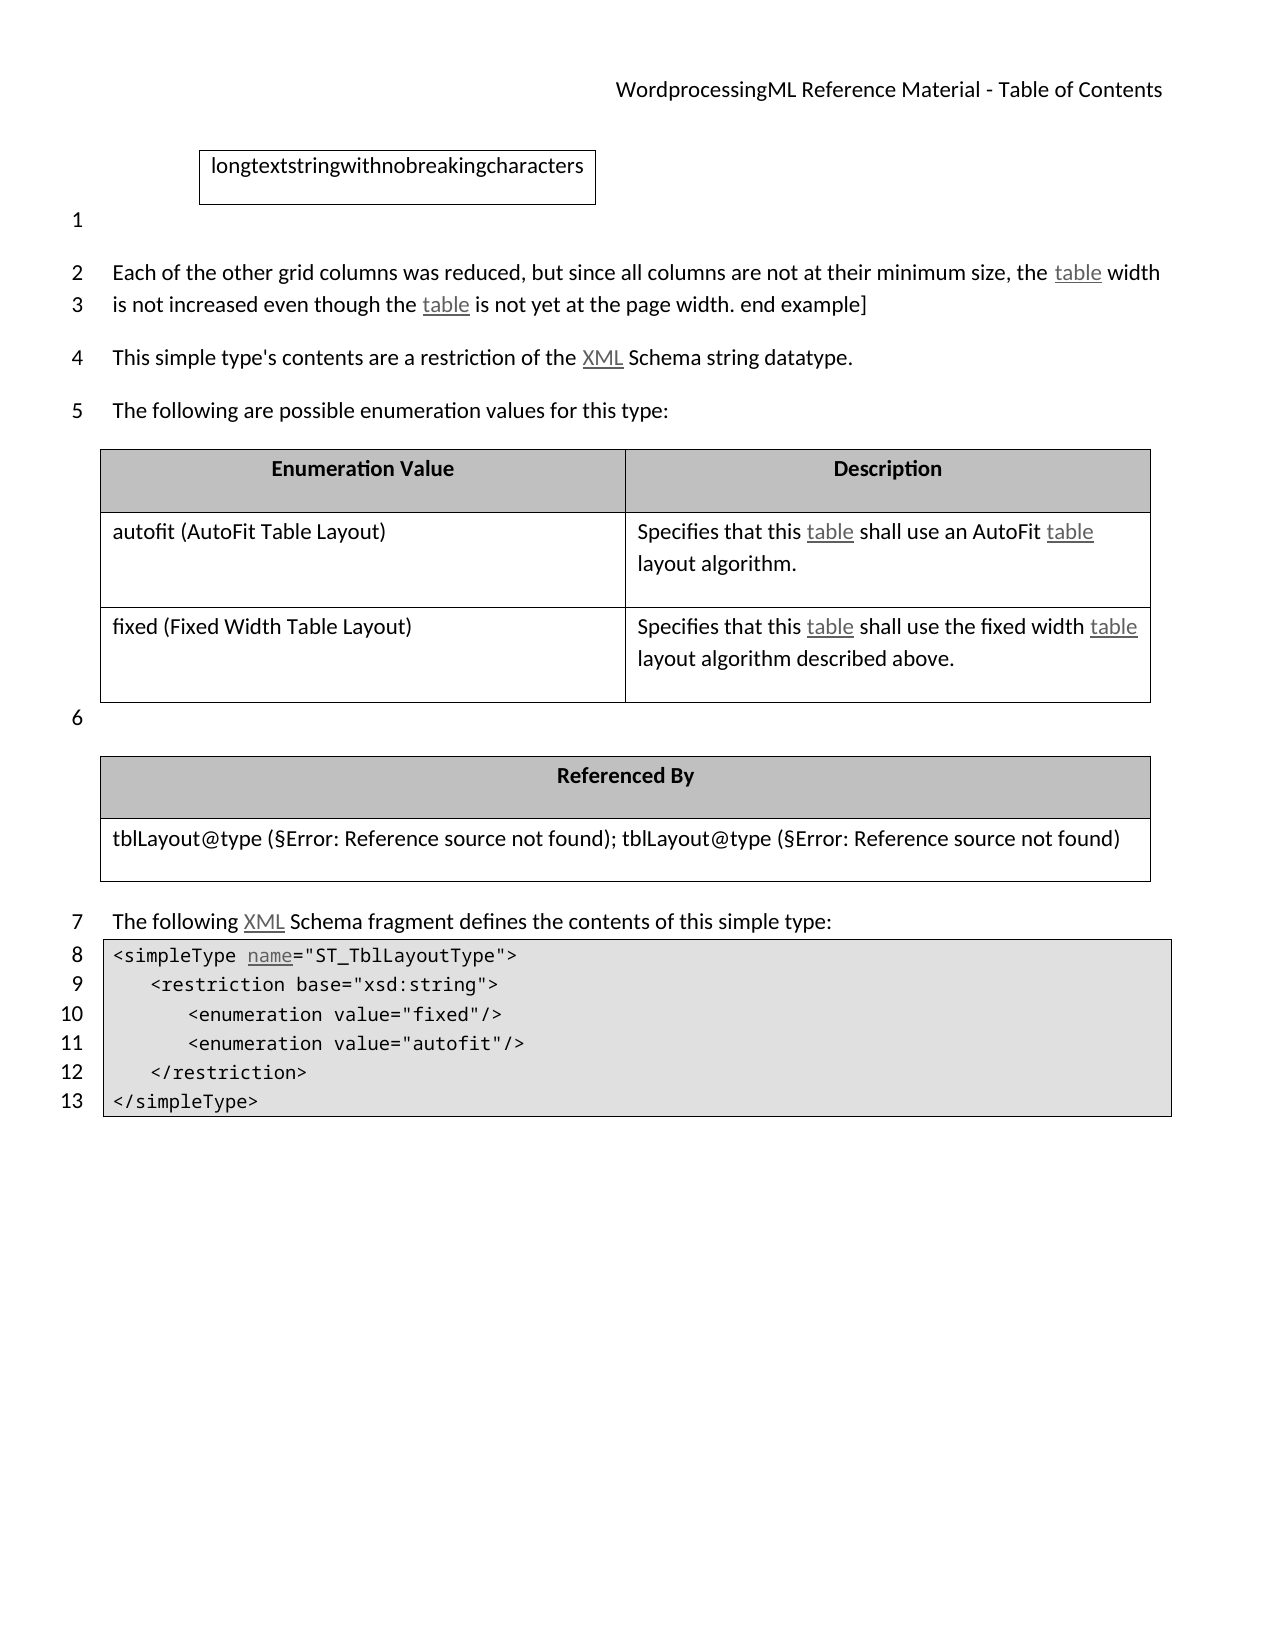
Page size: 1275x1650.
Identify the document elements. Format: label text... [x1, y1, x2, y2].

text The following are possible enumeration values for this type: [112, 396, 1162, 424]
table_cell fixed (Fixed Width Table Layout) [101, 608, 625, 702]
text Each of the other grid columns was reduced, but since all columns are not at their minimum size, the table width is not increased even though the table is not yet at the page width. end example] [112, 258, 1162, 318]
table_header Description [626, 450, 1150, 512]
table_cell Specifies that this table shall use the fixed width table layout algorithm described above. [626, 608, 1150, 702]
table_cell longtextstringwithnobreakingcharacters [200, 151, 595, 204]
table_cell Specifies that this table shall use an AutoFit table layout algorithm. [626, 513, 1150, 607]
text </restriction> [104, 1056, 1171, 1085]
text The following XML Schema fragment defines the contents of this simple type: [112, 907, 1162, 935]
table_header Enumeration Value [101, 450, 625, 512]
table_cell autofit (AutoFit Table Layout) [101, 513, 625, 607]
text <enumeration value="fixed"/> [104, 998, 1171, 1026]
text <enumeration value="autofit"/> [104, 1027, 1171, 1056]
text <restriction base="xsd:string"> [104, 968, 1171, 997]
text </simpleType> [104, 1086, 1171, 1116]
table_header Referenced By [101, 757, 1150, 818]
text This simple type's contents are a restriction of the XML Schema string datatype. [112, 343, 1162, 371]
text <simpleType name="ST_TblLayoutType"> [104, 940, 1171, 968]
